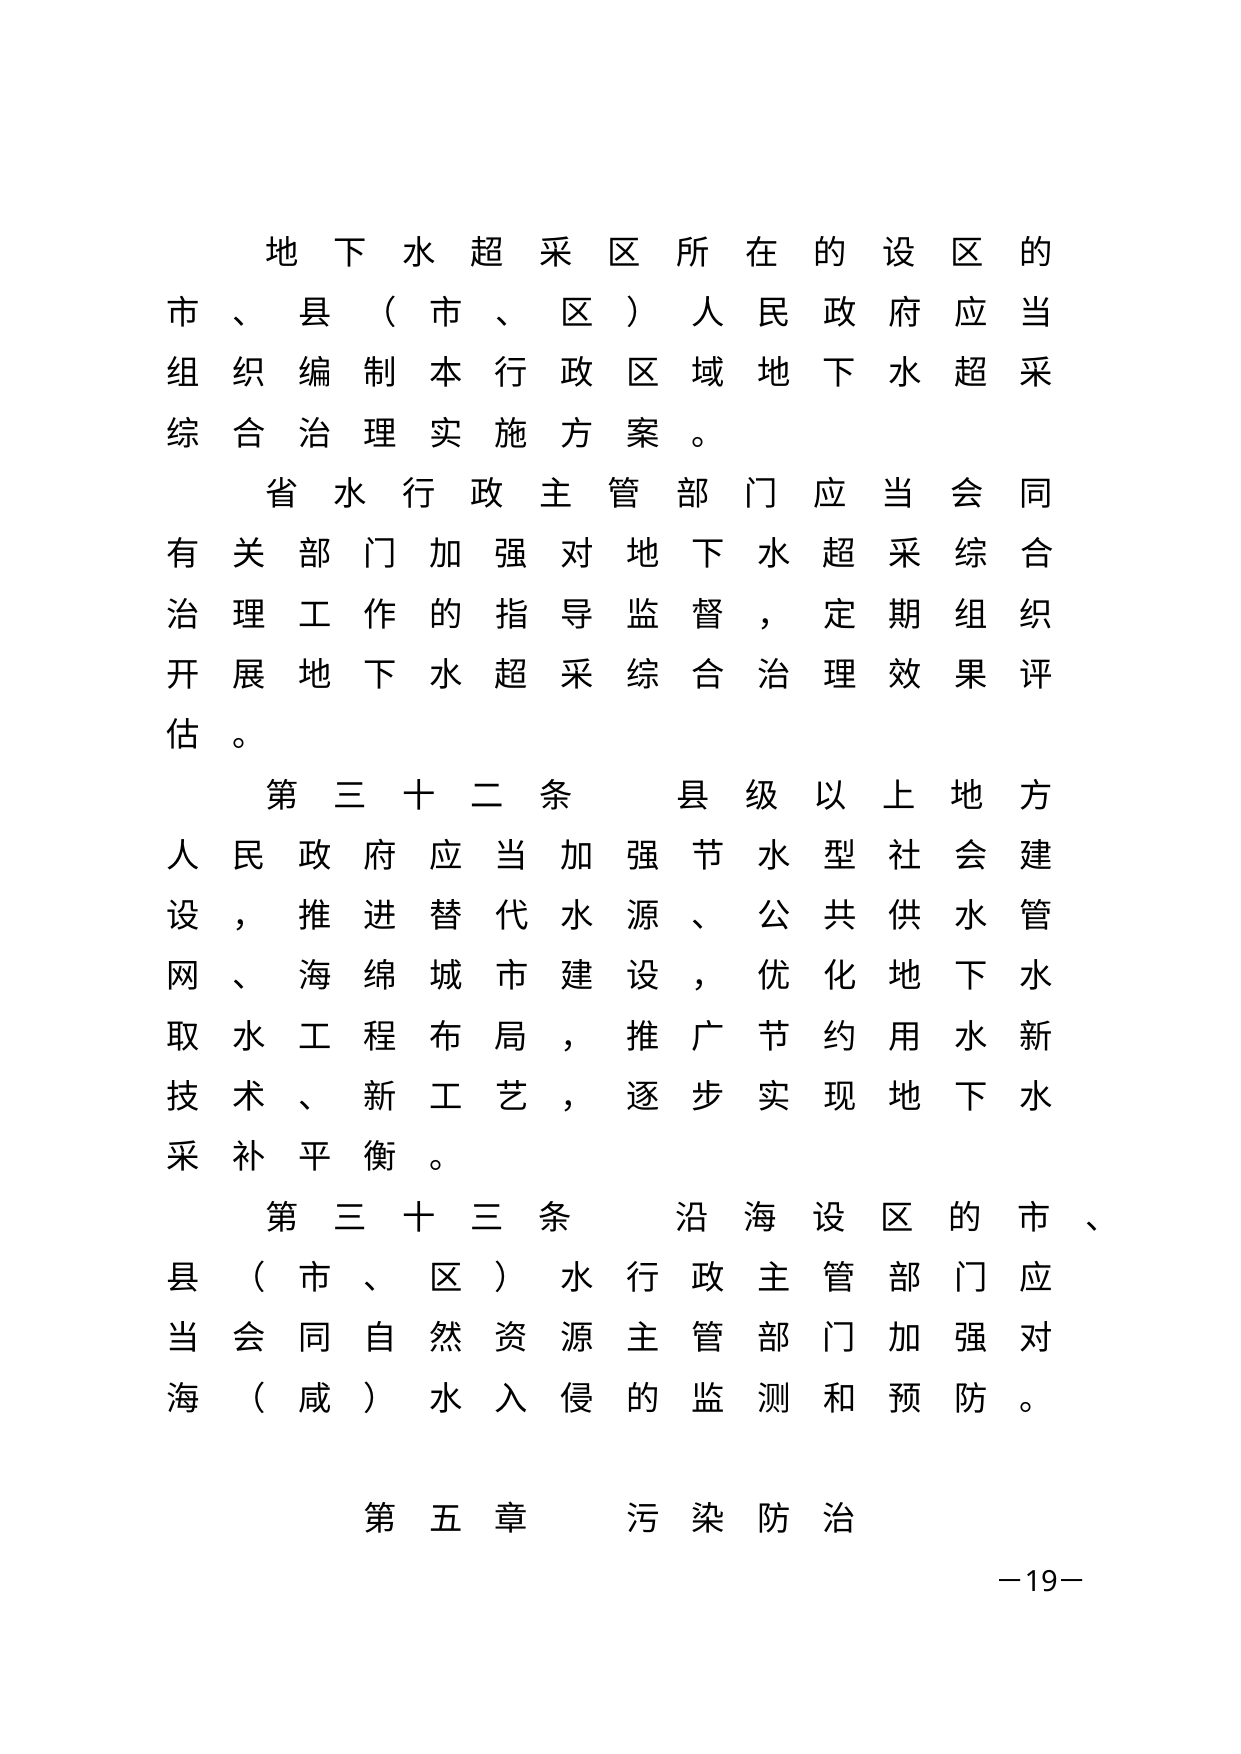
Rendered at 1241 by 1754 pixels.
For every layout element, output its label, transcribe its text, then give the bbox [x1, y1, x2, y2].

text 第三十二条 县级以上地方人民政府应当加强节水型社会建设，推进替代水源、公共供水管网、海绵城市建设，优化地下水取水工程布局，推广节约用水新技术、新工艺，逐步实现地下水采补平衡。 [167, 762, 1085, 1184]
text 省水行政主管部门应当会同有关部门加强对地下水超采综合治理工作的指导监督，定期组织开展地下水超采综合治理效果评估。 [167, 461, 1085, 762]
text 第三十三条 沿海设区的市、县（市、区）水行政主管部门应当会同自然资源主管部门加强对海（咸）水入侵的监测和预防。 [167, 1184, 1085, 1426]
text 地下水超采区所在的设区的市、县（市、区）人民政府应当组织编制本行政区域地下水超采综合治理实施方案。 [167, 219, 1085, 461]
text 第五章 污染防治 [167, 1486, 1085, 1546]
